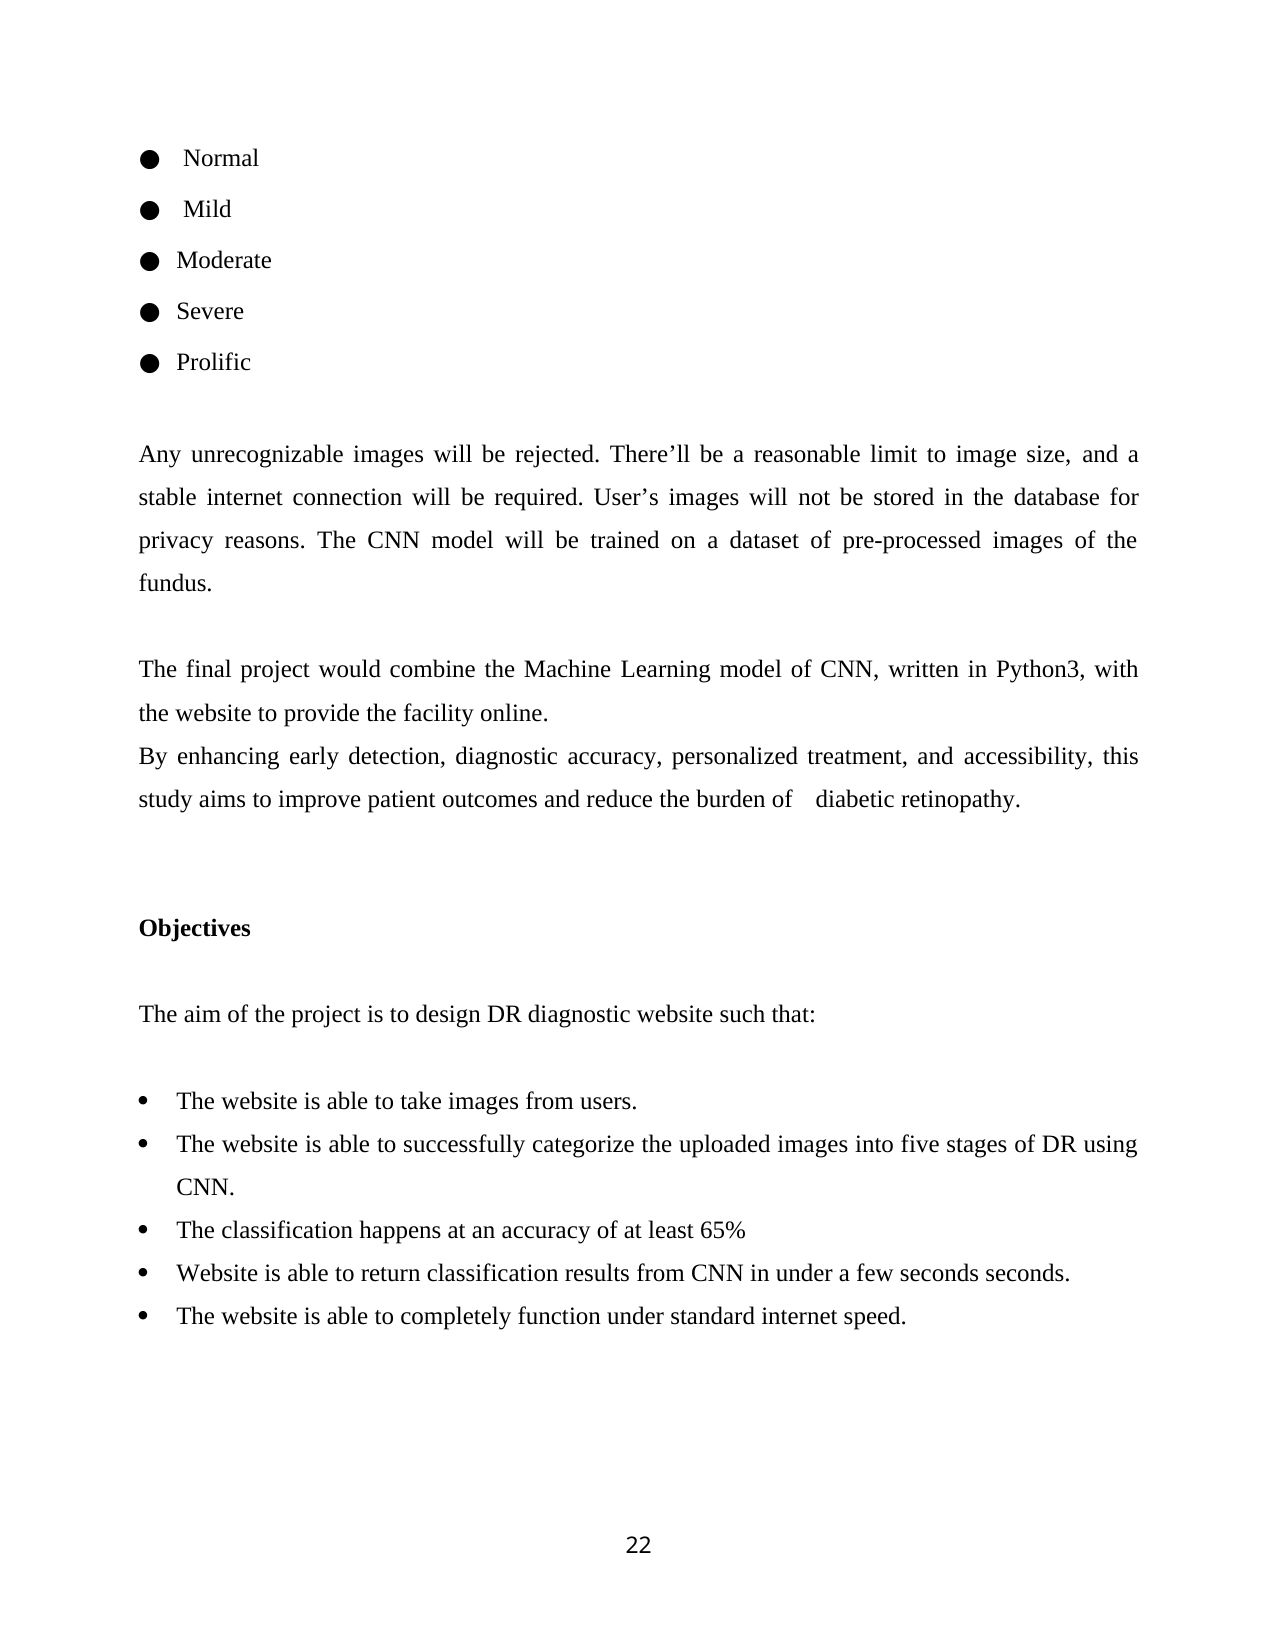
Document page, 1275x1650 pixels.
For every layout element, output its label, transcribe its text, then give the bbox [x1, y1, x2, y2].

list The classification happens at an accuracy of at least 65% [138, 1215, 1139, 1244]
list Severe [138, 293, 1139, 327]
list Prolific [138, 344, 1139, 378]
text By enhancing early detection, diagnostic accuracy, personalized treatment, and accessibility, this study aims to improve patient outcomes and reduce the burden of diabetic retinopathy. [138, 741, 1139, 813]
text Any unrecognizable images will be rejected. There’ll be a reasonable limit to image size, and a stable internet connection will be required. User’s images will not be stored in the database for privacy reasons. The CNN model will be trained on a dataset of pre-processed images of the fundus. [138, 439, 1139, 597]
list The website is able to take images from users. [138, 1086, 1139, 1114]
list Mild [138, 191, 1139, 225]
text The final project would combine the Machine Learning model of CNN, written in Python3, with the website to provide the facility online. [138, 654, 1139, 726]
text Objectives [138, 913, 1139, 942]
list Moderate [138, 242, 1139, 276]
list The website is able to completely function under standard internet speed. [138, 1301, 1139, 1330]
list Normal [138, 139, 1139, 174]
list The website is able to successfully categorize the uploaded images into five stages of DR using CNN. [138, 1129, 1139, 1201]
list Website is able to return classification results from CNN in under a few seconds seconds. [138, 1258, 1139, 1287]
text The aim of the project is to design DR diagnostic website such that: [138, 999, 1139, 1028]
